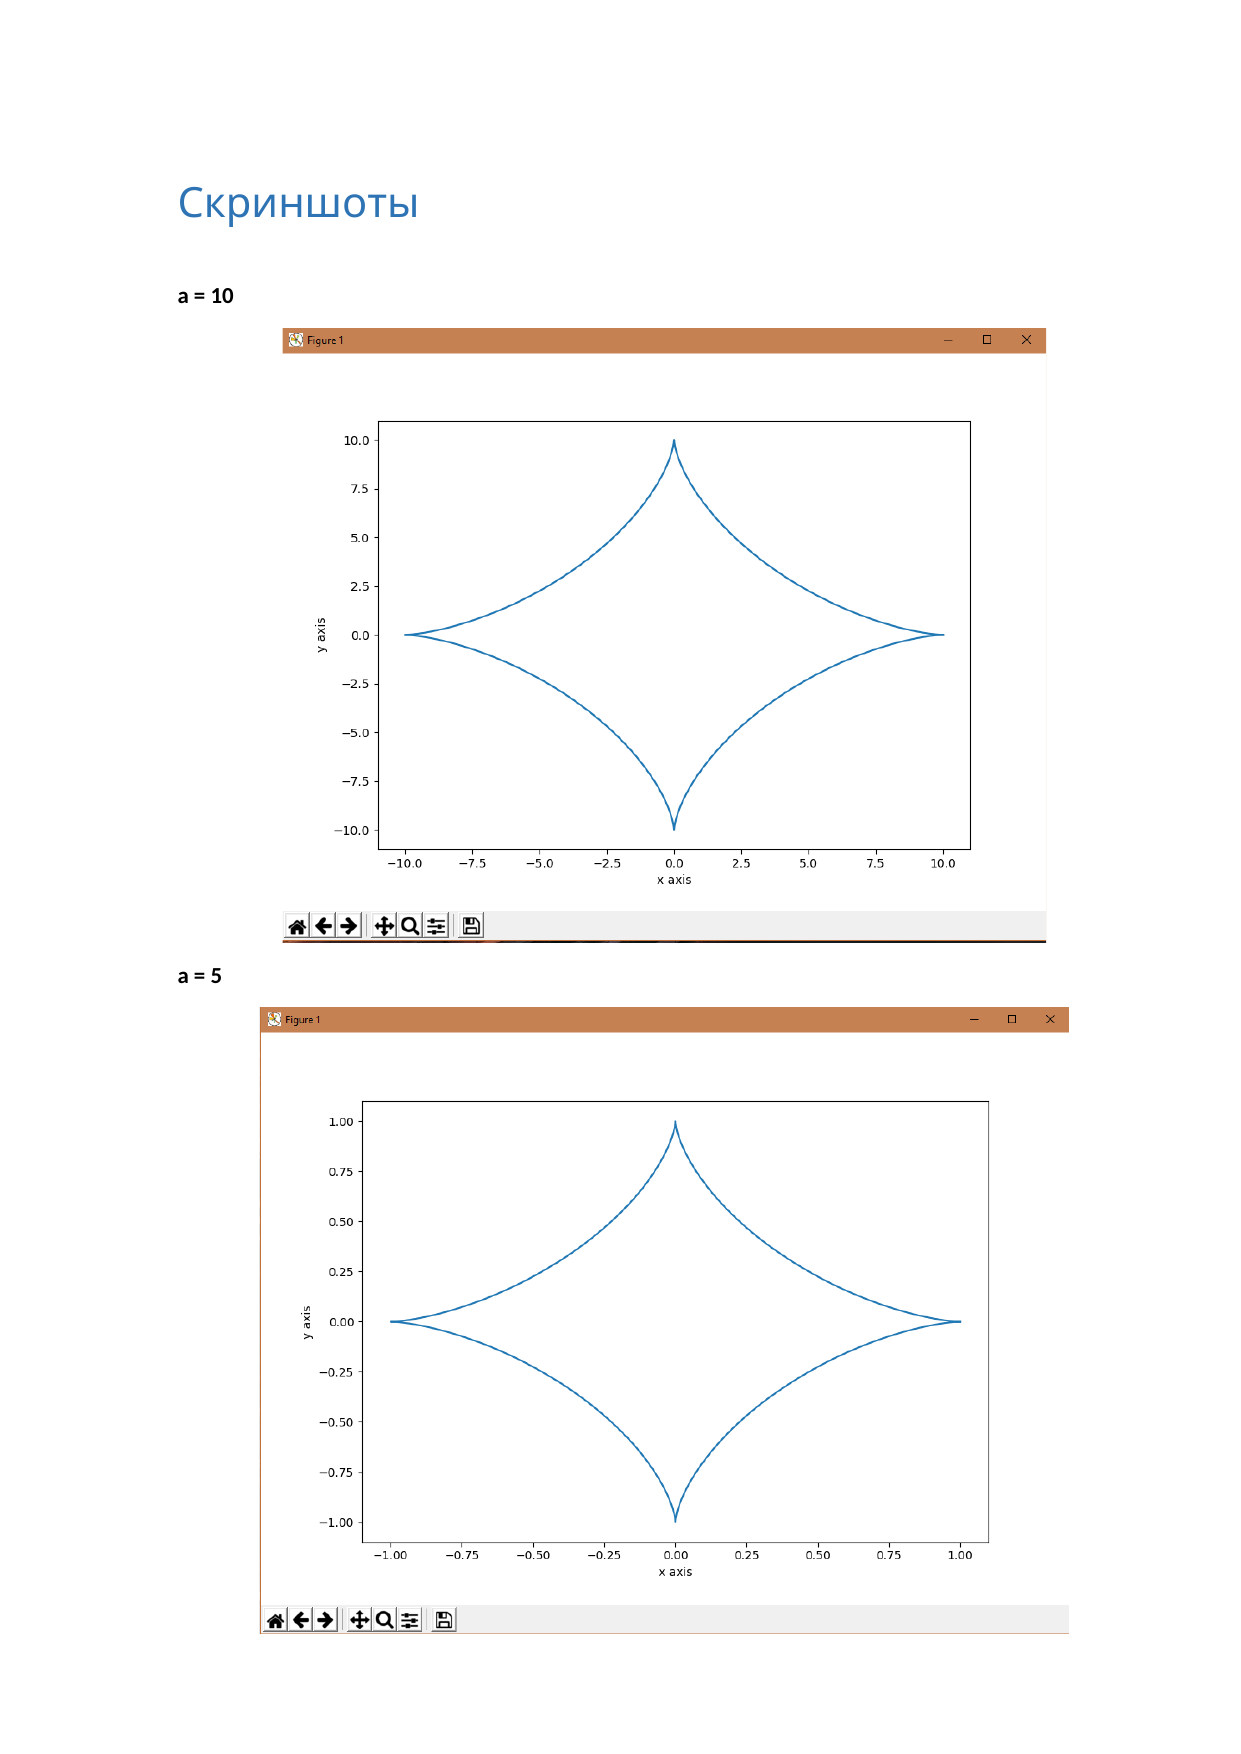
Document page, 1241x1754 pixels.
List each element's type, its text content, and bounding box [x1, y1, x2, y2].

text a = 5 [177, 961, 1152, 989]
picture [259, 1007, 1069, 1634]
picture [282, 328, 1047, 943]
subtitle Скриншоты [177, 173, 1152, 230]
text a = 10 [177, 281, 1152, 309]
